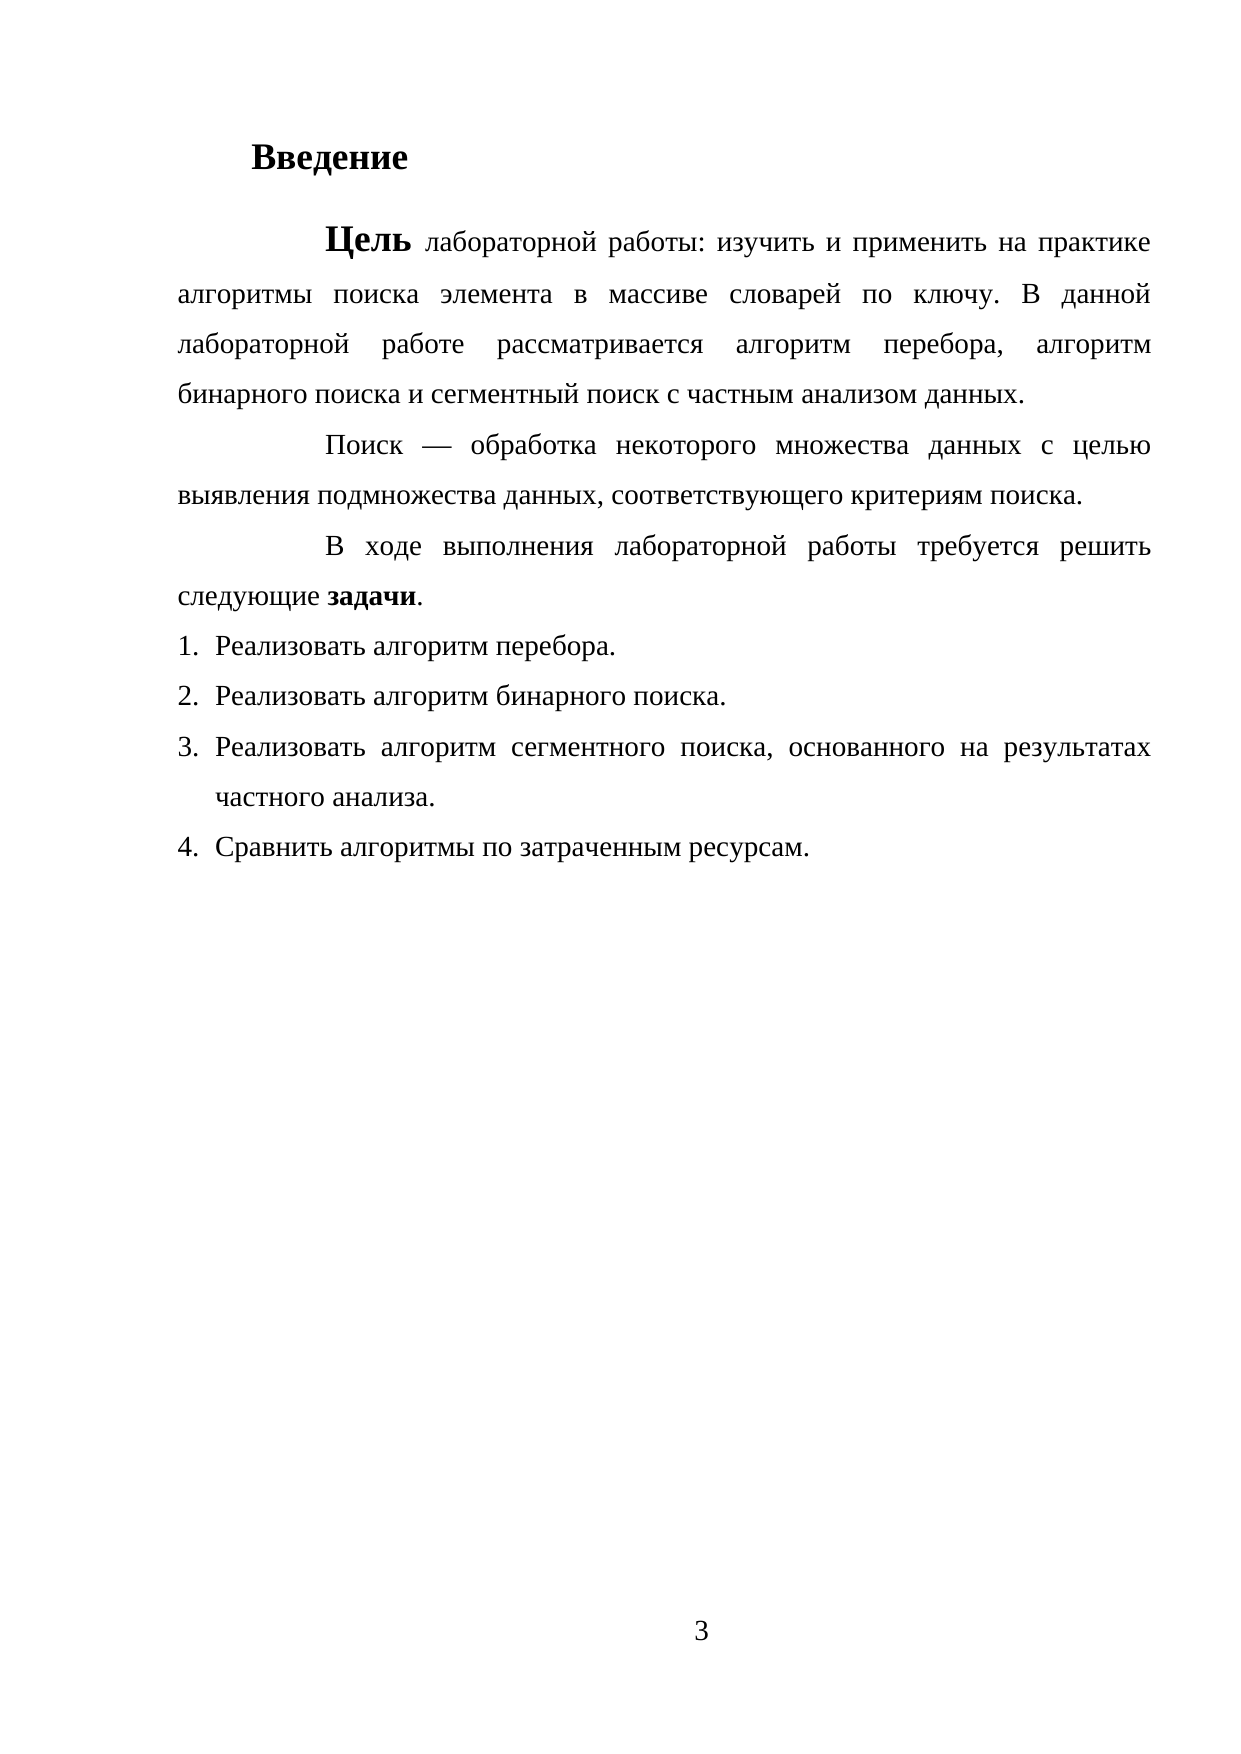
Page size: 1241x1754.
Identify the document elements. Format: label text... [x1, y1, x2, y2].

text Поиск — обработка некоторого множества данных с целью выявления подмножества данных, соответствующего критериям поиска. [177, 427, 1152, 511]
list Реализовать алгоритм перебора. [177, 628, 1152, 662]
list Реализовать алгоритм бинарного поиска. [177, 678, 1152, 712]
list Сравнить алгоритмы по затраченным ресурсам. [177, 829, 1152, 863]
text Цель лабораторной работы: изучить и применить на практике алгоритмы поиска элемента в массиве словарей по ключу. В данной лабораторной работе рассматривается алгоритм перебора, алгоритм бинарного поиска и сегментный поиск с частным анализом данных. [177, 216, 1152, 410]
text В ходе выполнения лабораторной работы требуется решить следующие задачи. [177, 528, 1152, 611]
list Реализовать алгоритм сегментного поиска, основанного на результатах частного анализа. [177, 729, 1152, 813]
subtitle Введение [177, 135, 1152, 178]
